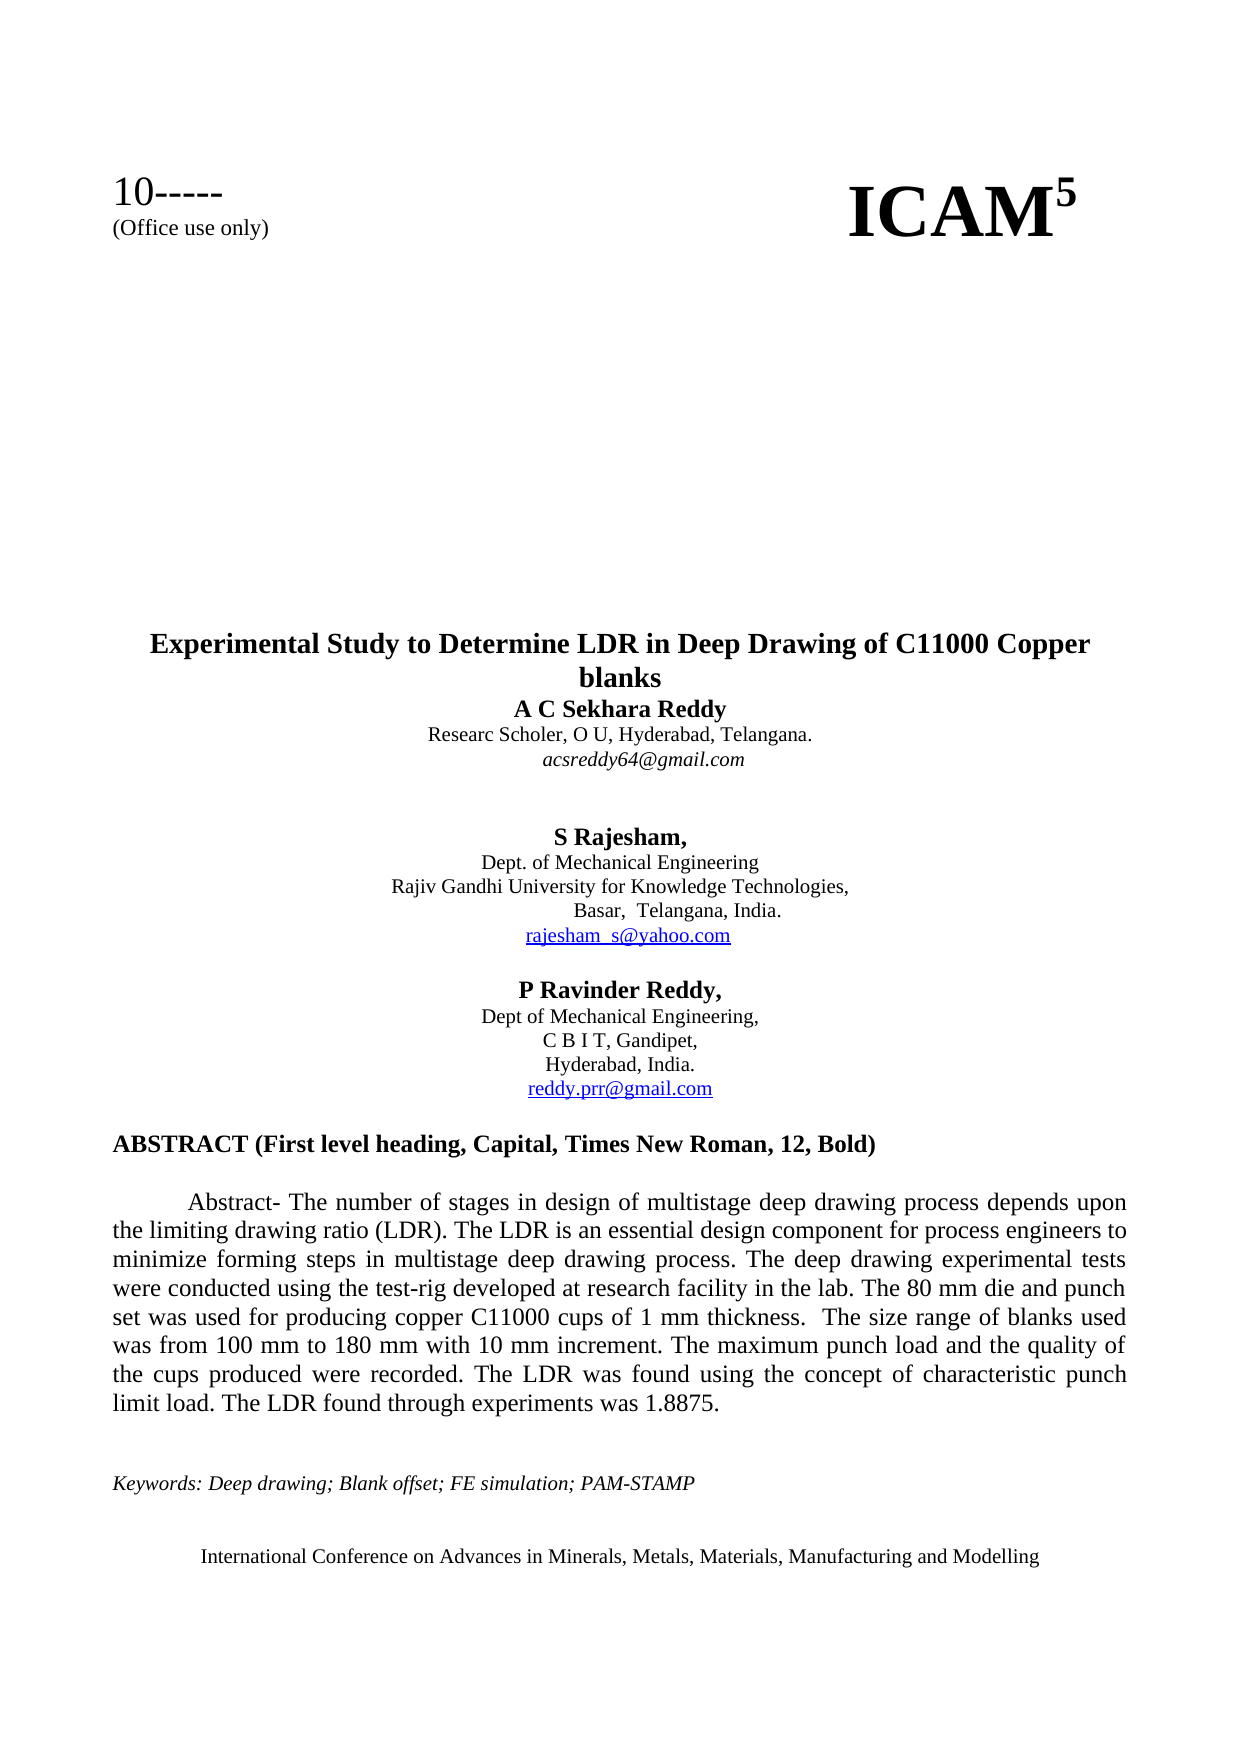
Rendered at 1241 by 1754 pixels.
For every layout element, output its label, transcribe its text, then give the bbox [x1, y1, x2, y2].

text S Rajesham, [112, 822, 1128, 850]
text Hyderabad, India. [112, 1052, 1128, 1076]
text Dept of Mechanical Engineering, [112, 1004, 1128, 1028]
text Abstract- The number of stages in design of multistage deep drawing process depends upon the limiting drawing ratio (LDR). The LDR is an essential design component for process engineers to minimize forming steps in multistage deep drawing process. The deep drawing experimental tests were conducted using the test-rig developed at research facility in the lab. The 80 mm die and punch set was used for producing copper C11000 cups of 1 mm thickness. The size range of blanks used was from 100 mm to 180 mm with 10 mm increment. The maximum punch load and the quality of the cups produced were recorded. The LDR was found using the concept of characteristic punch limit load. The LDR found through experiments was 1.8875. [112, 1187, 1128, 1417]
text acsreddy64@gmail.com [112, 746, 1128, 771]
text Experimental Study to Determine LDR in Deep Drawing of C11000 Copper blanks [112, 627, 1128, 694]
text ABSTRACT (First level heading, Capital, Times New Roman, 12, Bold) [112, 1129, 1128, 1158]
text C B I T, Gandipet, [112, 1028, 1128, 1052]
text Researc Scholer, O U, Hyderabad, Telangana. [112, 722, 1128, 746]
text rajesham_s@yahoo.com [112, 922, 1128, 947]
text Basar, Telangana, India. [112, 898, 1128, 922]
text A C Sekhara Reddy [112, 694, 1128, 722]
text Dept. of Mechanical Engineering [112, 850, 1128, 874]
text P Ravinder Reddy, [112, 975, 1128, 1004]
text reddy.prr@gmail.com [112, 1076, 1128, 1100]
text Keywords: Deep drawing; Blank offset; FE simulation; PAM-STAMP [112, 1471, 1128, 1495]
text Rajiv Gandhi University for Knowledge Technologies, [112, 874, 1128, 898]
